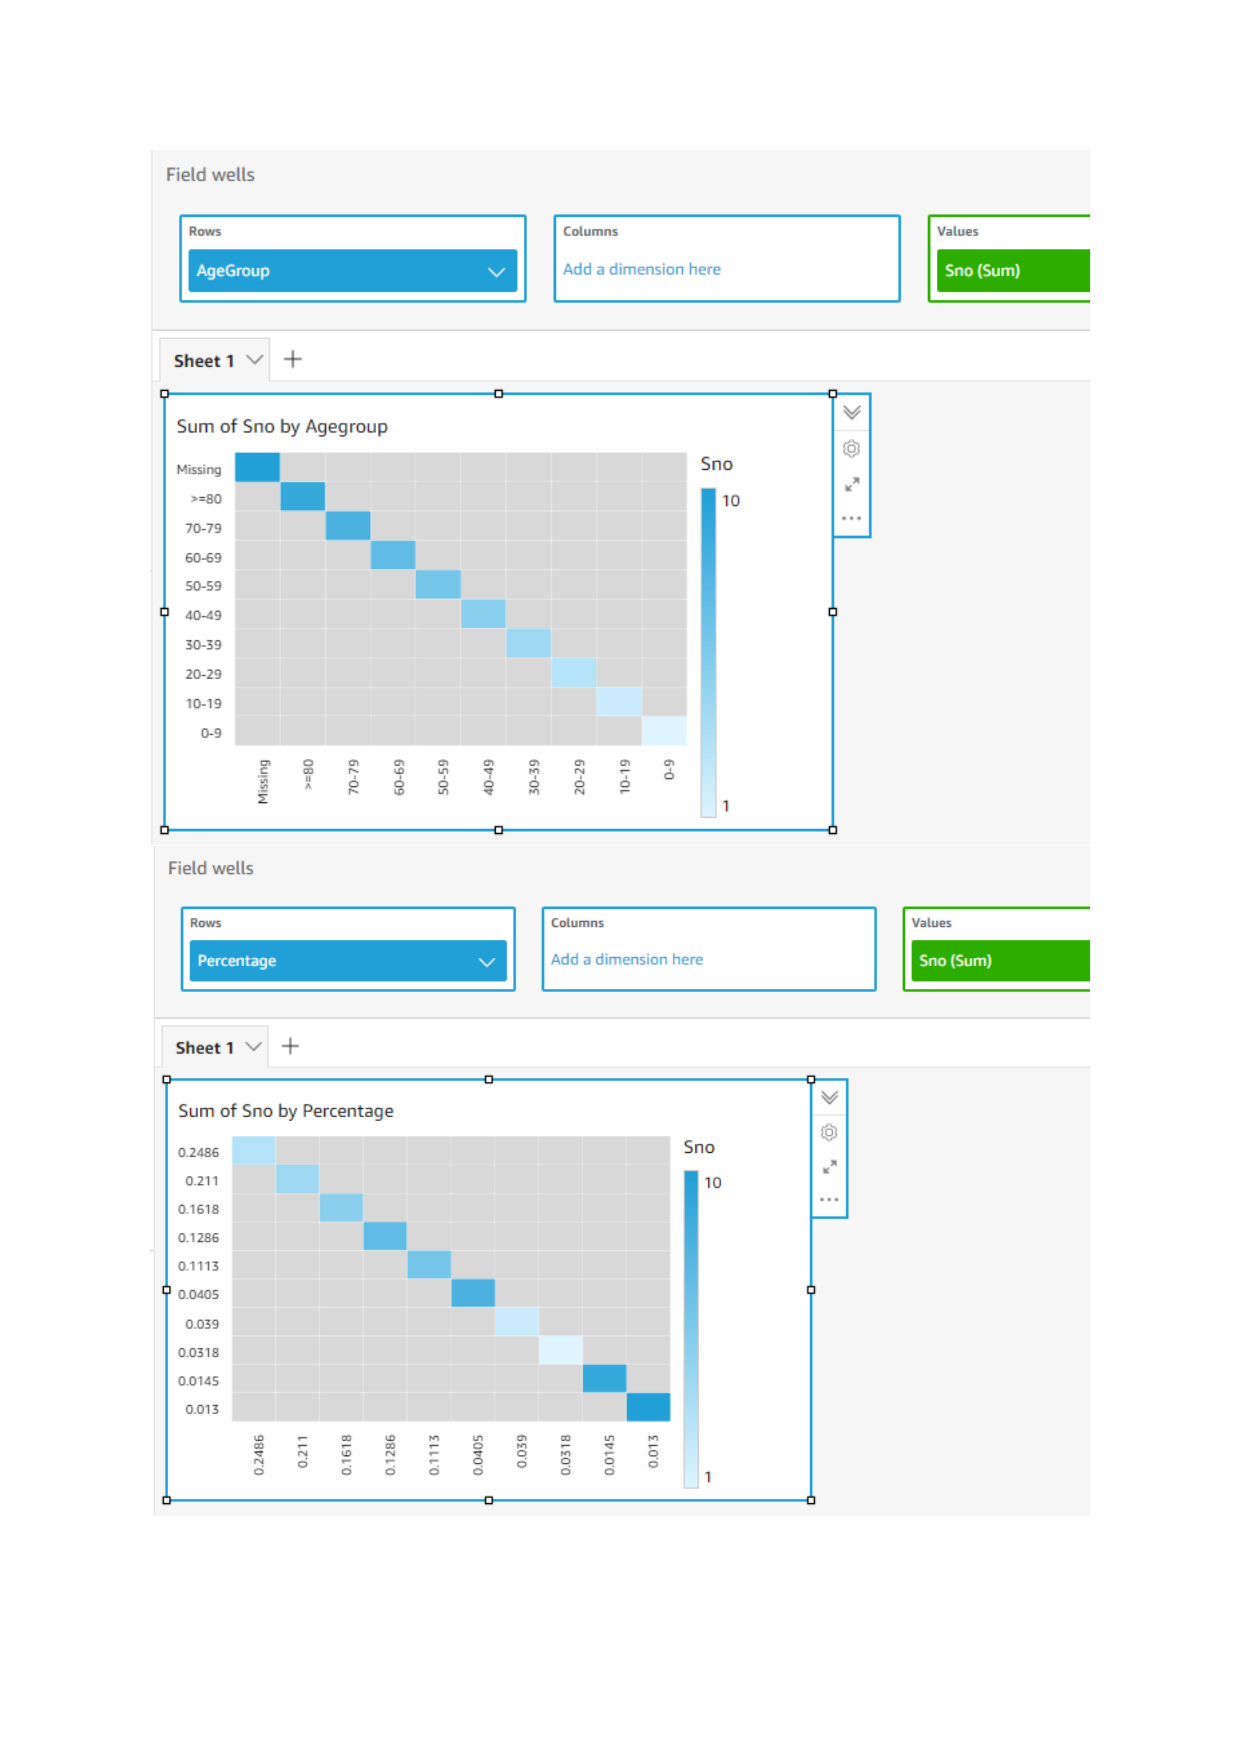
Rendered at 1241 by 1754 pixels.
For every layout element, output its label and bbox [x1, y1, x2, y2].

picture [150, 846, 1091, 1516]
picture [150, 150, 1091, 845]
